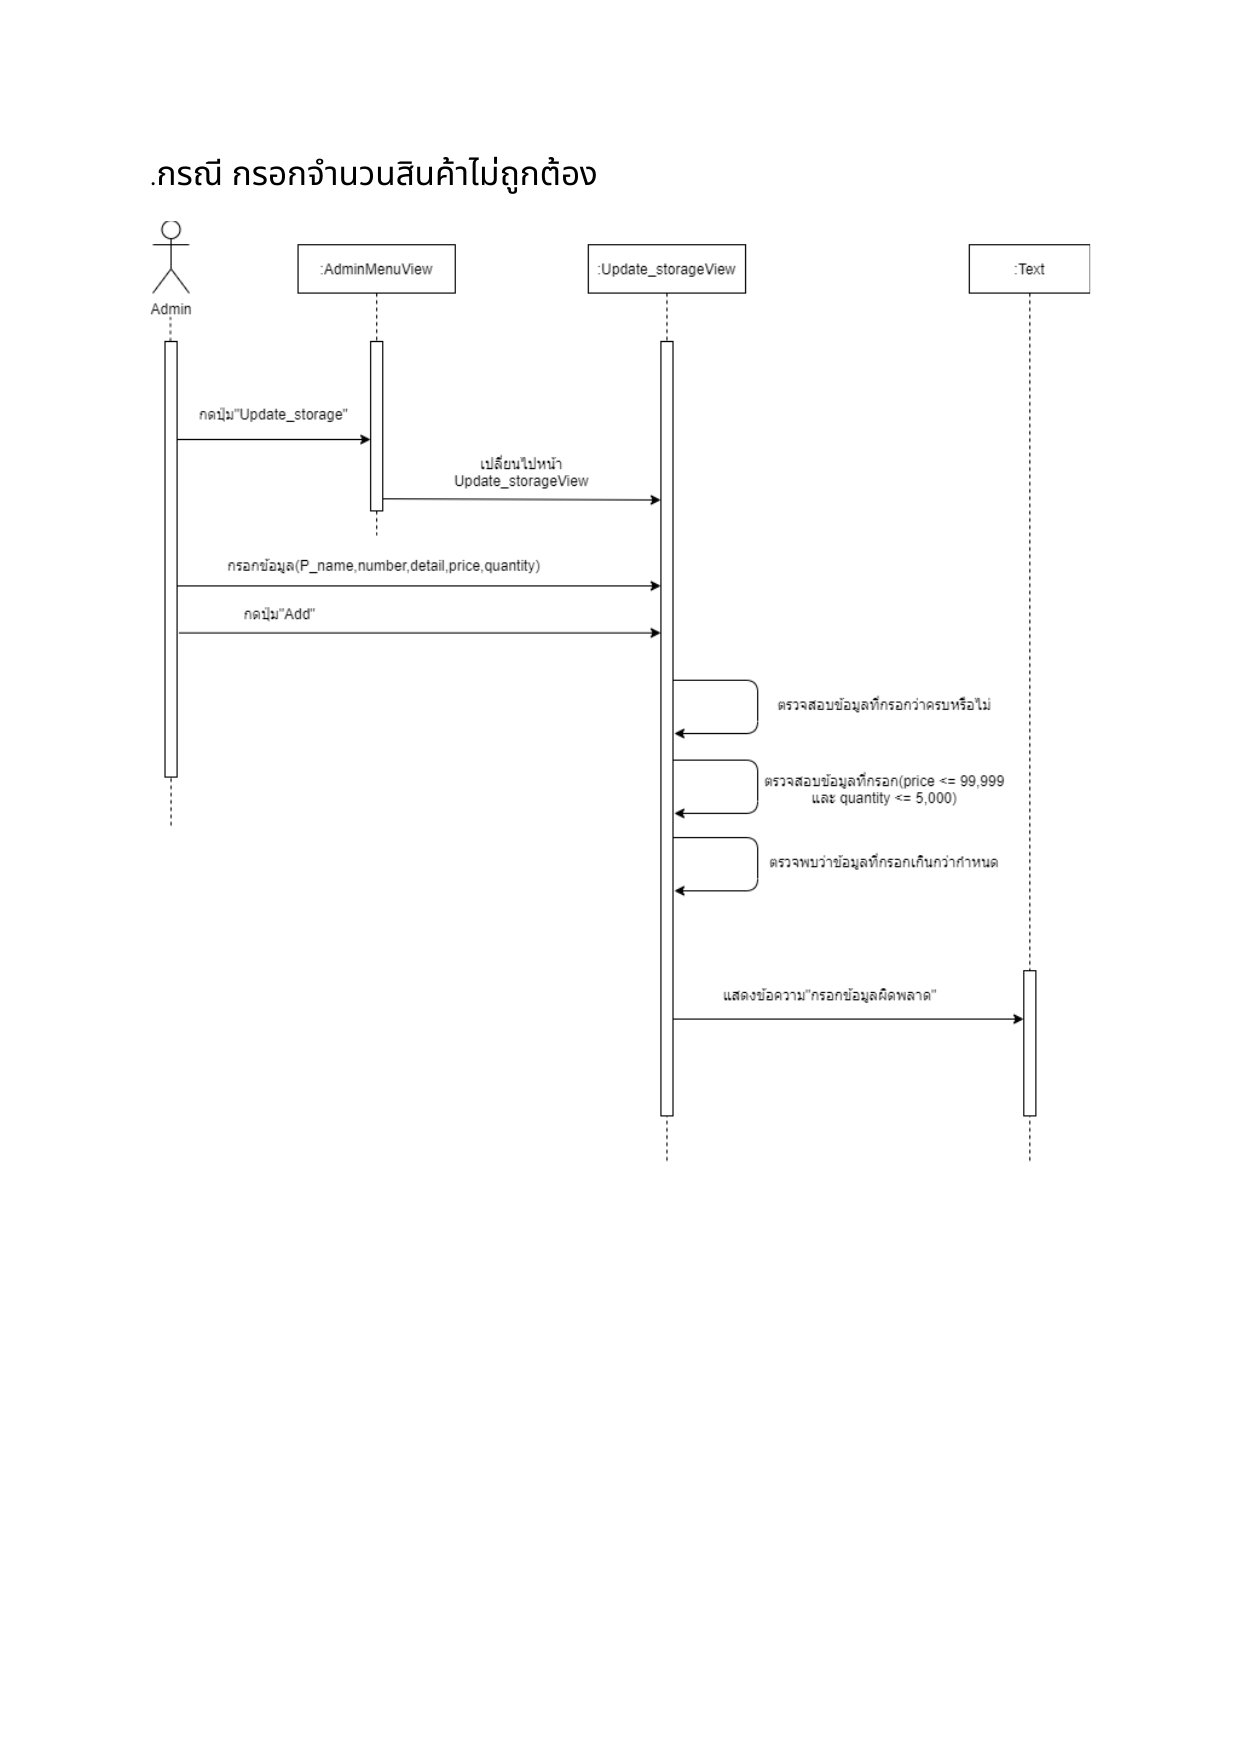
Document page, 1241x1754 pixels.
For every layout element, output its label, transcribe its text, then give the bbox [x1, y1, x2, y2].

text .กรณี กรอกจำนวนสินค้าไม่ถูกต้อง [150, 150, 1090, 200]
picture [150, 221, 1091, 1165]
